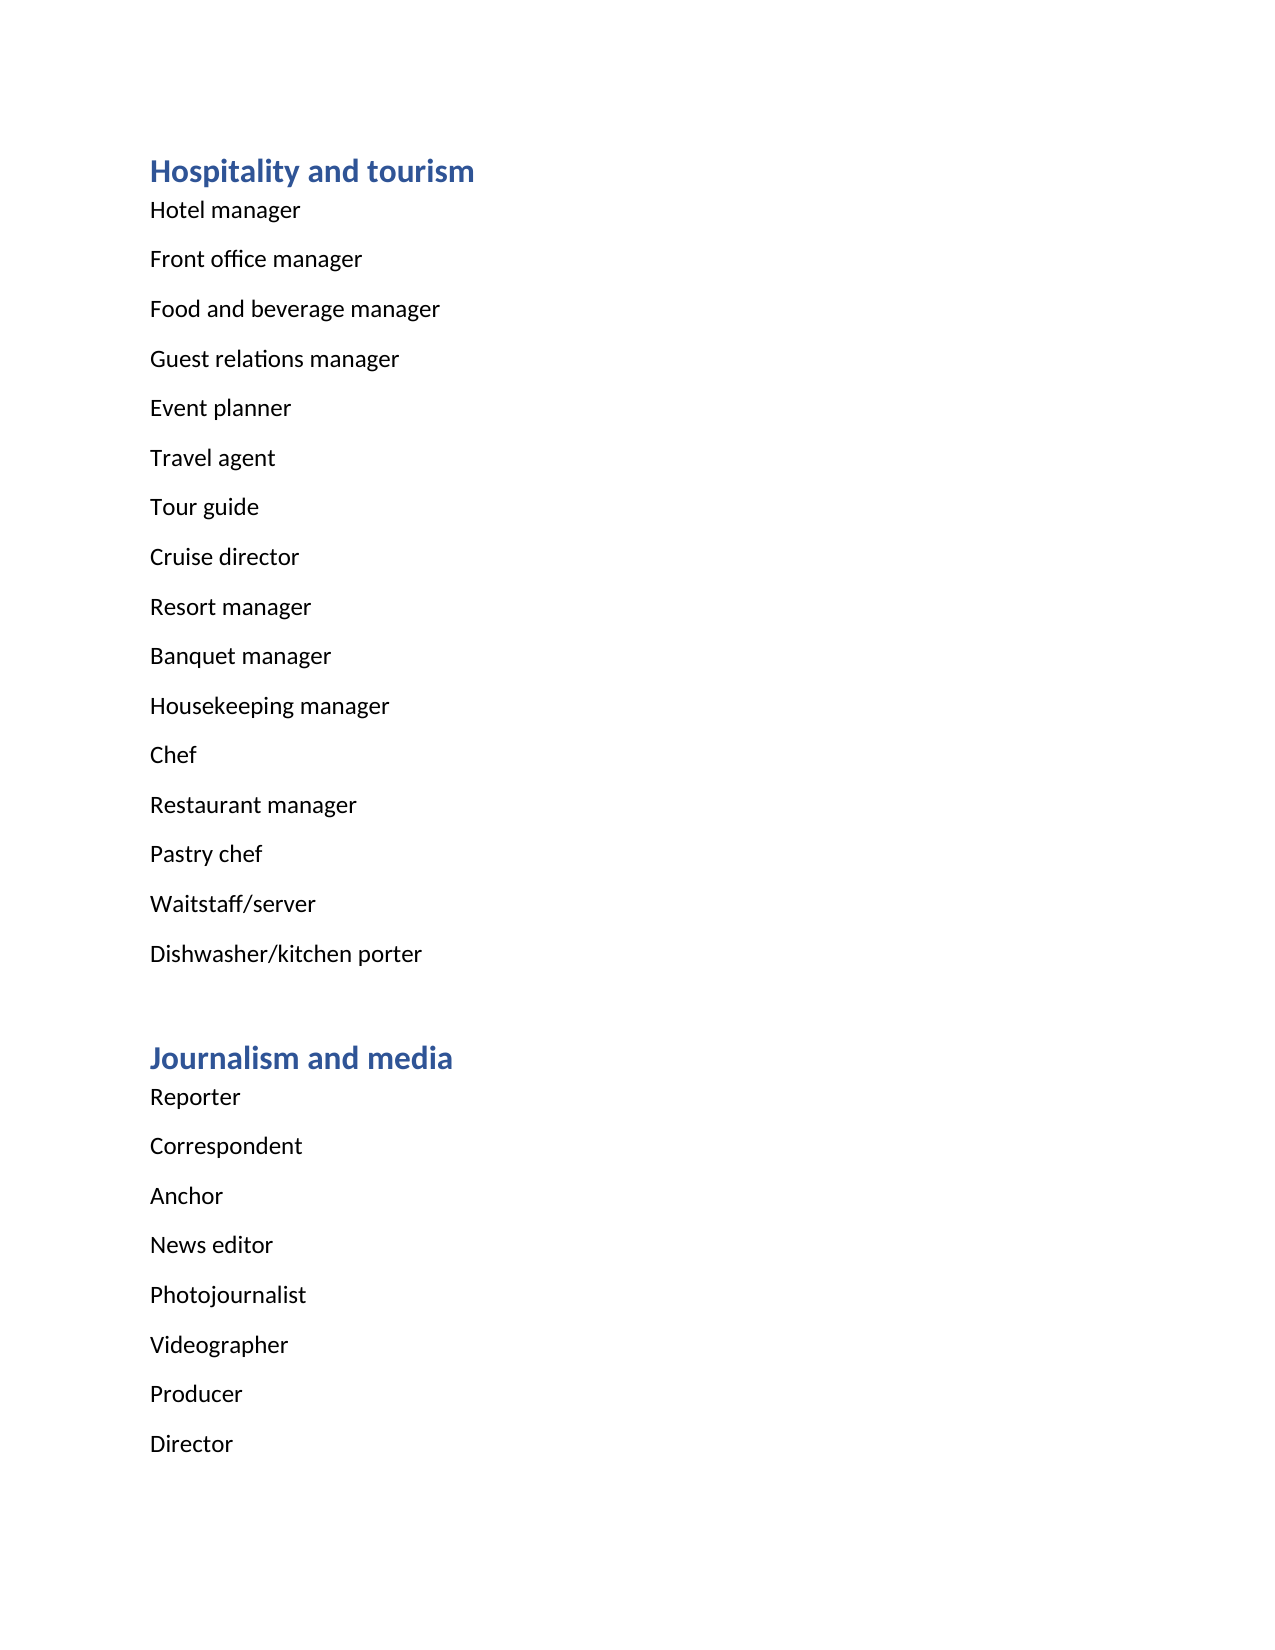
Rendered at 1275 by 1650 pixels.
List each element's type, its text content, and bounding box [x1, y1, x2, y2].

text Photojournalist [150, 1279, 1125, 1310]
text Resort manager [150, 591, 1125, 621]
text Correspondent [150, 1130, 1125, 1161]
text Guest relations manager [150, 343, 1125, 373]
text Dishwasher/kitchen porter [150, 938, 1125, 968]
text Event planner [150, 392, 1125, 423]
text Tour guide [150, 491, 1125, 522]
text Restaurant manager [150, 789, 1125, 819]
text Front office manager [150, 243, 1125, 274]
subtitle Journalism and media [150, 1037, 1125, 1078]
text Videographer [150, 1329, 1125, 1359]
text Reporter [150, 1081, 1125, 1111]
text News editor [150, 1229, 1125, 1260]
text Food and beverage manager [150, 293, 1125, 324]
text Hotel manager [150, 194, 1125, 224]
text Pastry chef [150, 838, 1125, 869]
text Producer [150, 1378, 1125, 1409]
text Travel agent [150, 442, 1125, 472]
text Director [150, 1428, 1125, 1458]
subtitle Hospitality and tourism [150, 150, 1125, 191]
text Anchor [150, 1180, 1125, 1211]
text Cruise director [150, 541, 1125, 572]
text Chef [150, 739, 1125, 770]
text Banquet manager [150, 640, 1125, 671]
text Housekeeping manager [150, 690, 1125, 720]
text Waitstaff/server [150, 888, 1125, 919]
